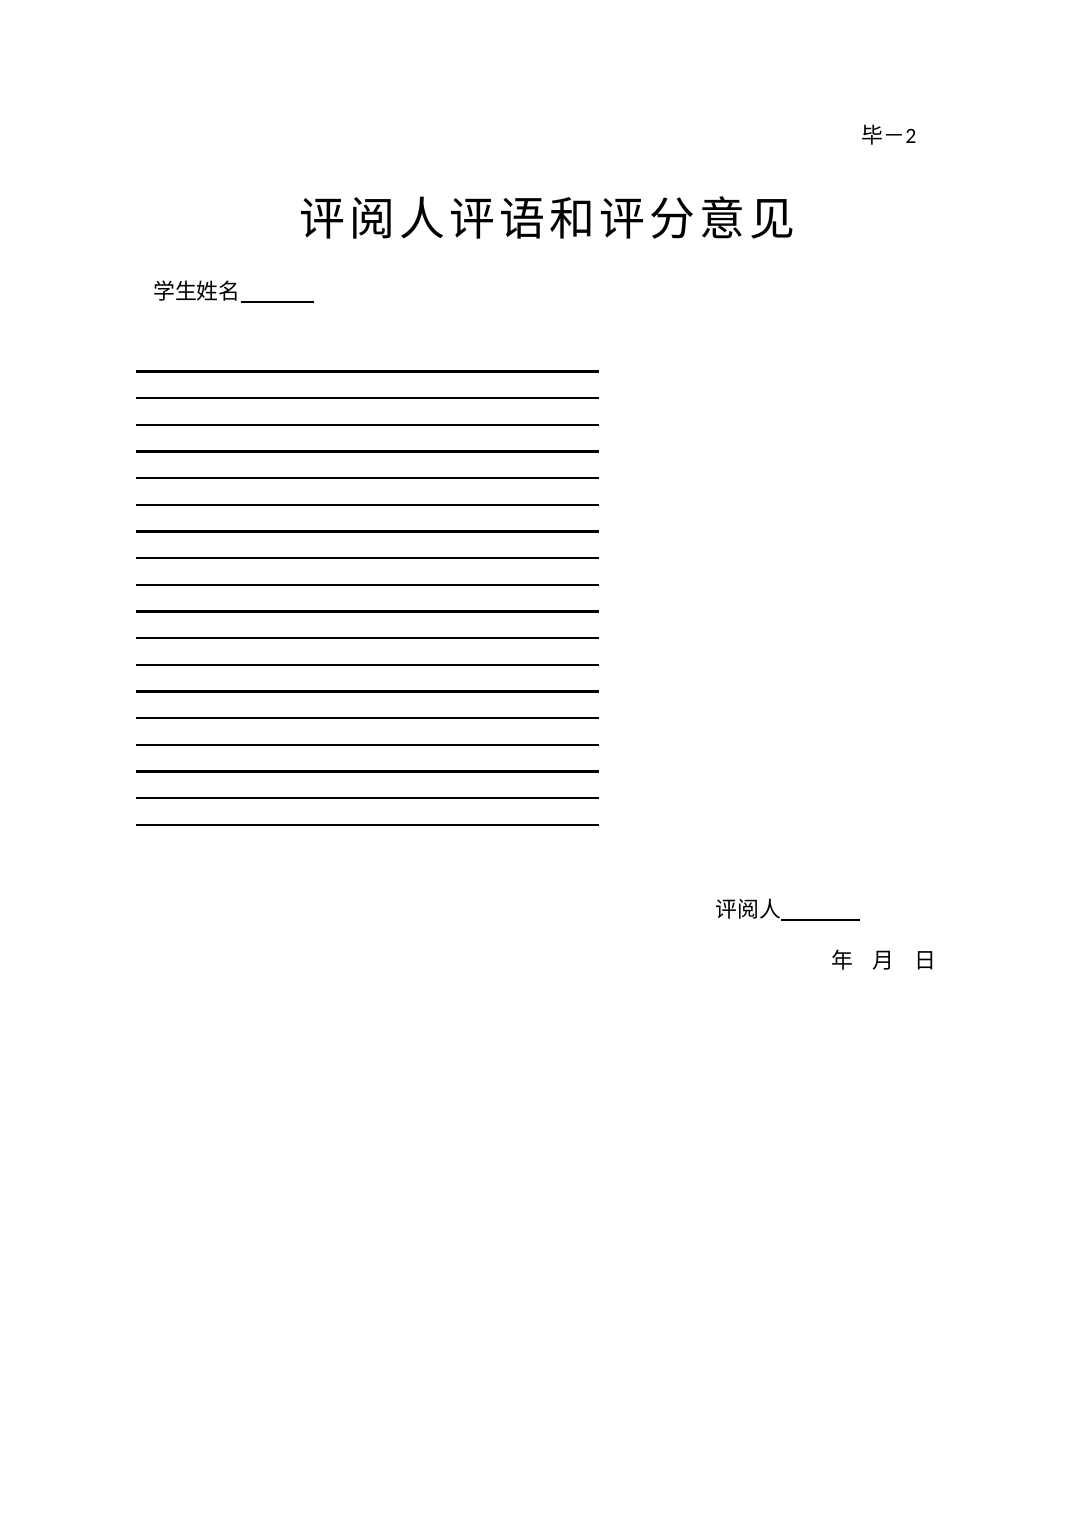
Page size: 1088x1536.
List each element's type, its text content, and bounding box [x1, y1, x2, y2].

text 评阅人 [639, 877, 958, 928]
text 评阅人评语和评分意见 [136, 195, 958, 246]
text 学生姓名 [136, 258, 958, 309]
text 年 月 日 [136, 928, 936, 978]
